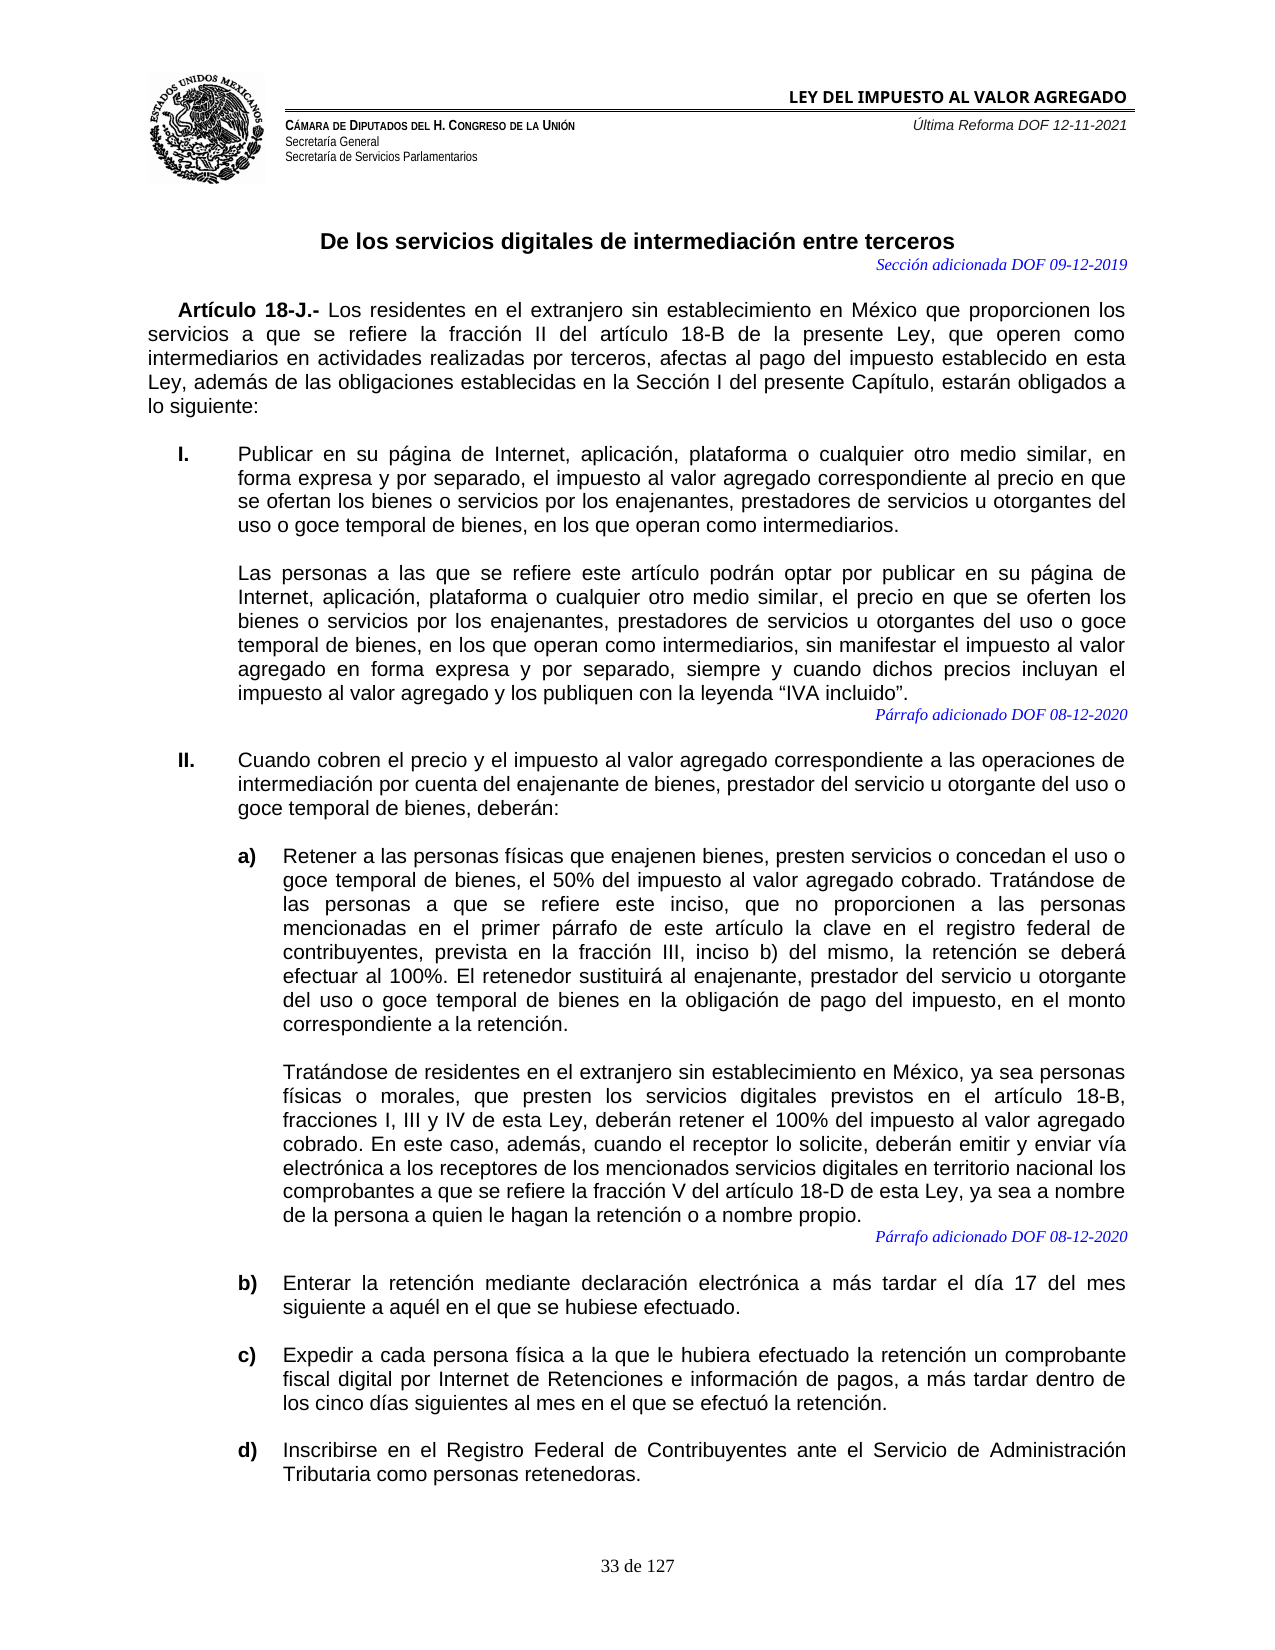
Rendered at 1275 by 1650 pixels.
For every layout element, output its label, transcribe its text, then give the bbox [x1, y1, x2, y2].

text Sección adicionada DOF 09-12-2019 [148, 254, 1127, 273]
text a) Retener a las personas físicas que enajenen bienes, presten servicios o concedan el uso o goce temporal de bienes, el 50% del impuesto al valor agregado cobrado. Tratándose de las personas a que se refiere este inciso, que no proporcionen a las personas mencionadas en el primer párrafo de este artículo la clave en el registro federal de contribuyentes, prevista en la fracción III, inciso b) del mismo, la retención se deberá efectuar al 100%. El retenedor sustituirá al enajenante, prestador del servicio u otorgante del uso o goce temporal de bienes en la obligación de pago del impuesto, en el monto correspondiente a la retención. [238, 844, 1127, 1036]
text I. Publicar en su página de Internet, aplicación, plataforma o cualquier otro medio similar, en forma expresa y por separado, el impuesto al valor agregado correspondiente al precio en que se ofertan los bienes o servicios por los enajenantes, prestadores de servicios u otorgantes del uso o goce temporal de bienes, en los que operan como intermediarios. [178, 441, 1127, 537]
text Párrafo adicionado DOF 08-12-2020 [148, 705, 1127, 724]
text Las personas a las que se refiere este artículo podrán optar por publicar en su página de Internet, aplicación, plataforma o cualquier otro medio similar, el precio en que se oferten los bienes o servicios por los enajenantes, prestadores de servicios u otorgantes del uso o goce temporal de bienes, en los que operan como intermediarios, sin manifestar el impuesto al valor agregado en forma expresa y por separado, siempre y cuando dichos precios incluyan el impuesto al valor agregado y los publiquen con la leyenda “IVA incluido”. [178, 561, 1127, 705]
text c) Expedir a cada persona física a la que le hubiera efectuado la retención un comprobante fiscal digital por Internet de Retenciones e información de pagos, a más tardar dentro de los cinco días siguientes al mes en el que se efectuó la retención. [238, 1342, 1127, 1414]
text II. Cuando cobren el precio y el impuesto al valor agregado correspondiente a las operaciones de intermediación por cuenta del enajenante de bienes, prestador del servicio u otorgante del uso o goce temporal de bienes, deberán: [178, 748, 1127, 820]
text d) Inscribirse en el Registro Federal de Contribuyentes ante el Servicio de Administración Tributaria como personas retenedoras. [238, 1438, 1127, 1486]
text De los servicios digitales de intermediación entre terceros [148, 228, 1127, 254]
text Artículo 18-J.- Los residentes en el extranjero sin establecimiento en México que proporcionen los servicios a que se refiere la fracción II del artículo 18-B de la presente Ley, que operen como intermediarios en actividades realizadas por terceros, afectas al pago del impuesto establecido en esta Ley, además de las obligaciones establecidas en la Sección I del presente Capítulo, estarán obligados a lo siguiente: [148, 298, 1127, 417]
text b) Enterar la retención mediante declaración electrónica a más tardar el día 17 del mes siguiente a aquél en el que se hubiese efectuado. [238, 1271, 1127, 1318]
text Tratándose de residentes en el extranjero sin establecimiento en México, ya sea personas físicas o morales, que presten los servicios digitales previstos en el artículo 18-B, fracciones I, III y IV de esta Ley, deberán retener el 100% del impuesto al valor agregado cobrado. En este caso, además, cuando el receptor lo solicite, deberán emitir y enviar vía electrónica a los receptores de los mencionados servicios digitales en territorio nacional los comprobantes a que se refiere la fracción V del artículo 18-D de esta Ley, ya sea a nombre de la persona a quien le hagan la retención o a nombre propio. [238, 1059, 1127, 1227]
text Párrafo adicionado DOF 08-12-2020 [148, 1227, 1127, 1246]
